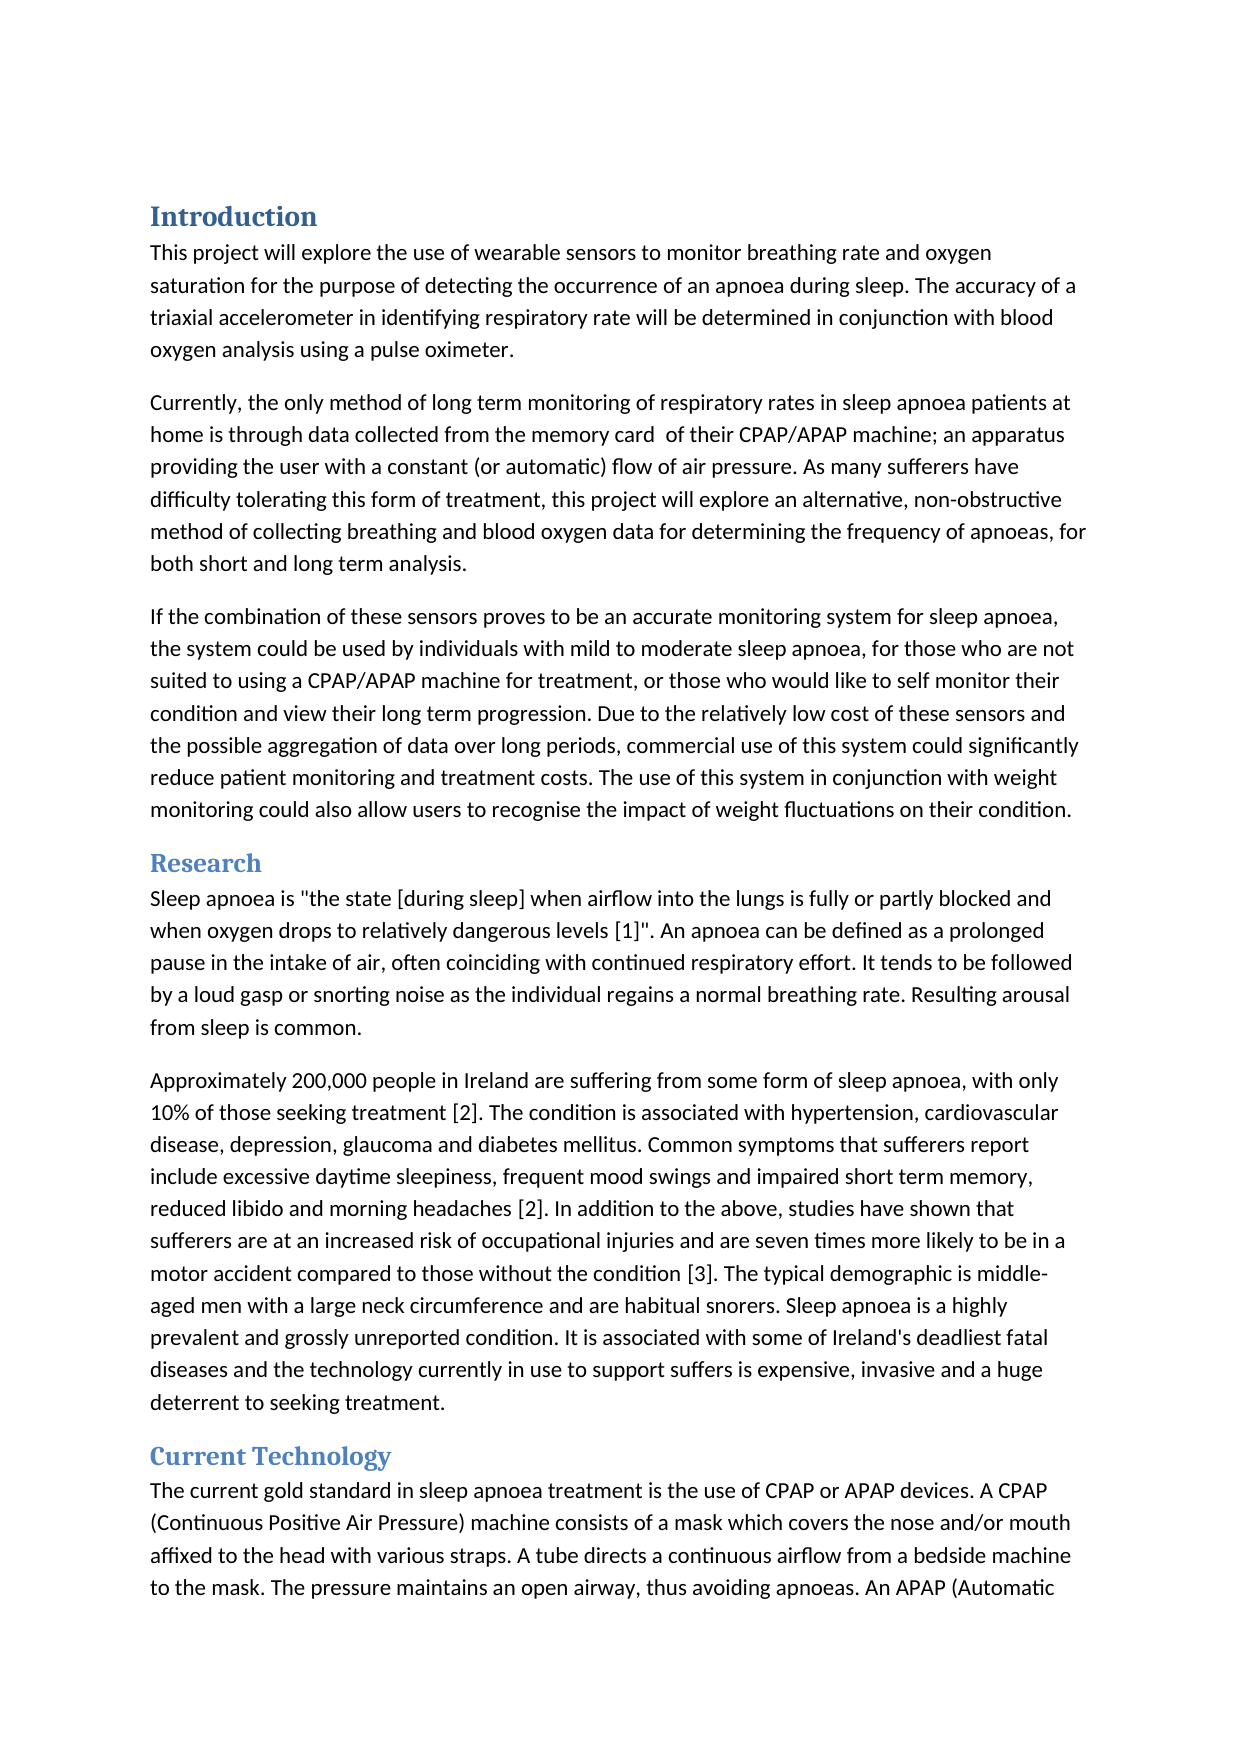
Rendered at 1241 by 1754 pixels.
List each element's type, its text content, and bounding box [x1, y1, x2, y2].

text Sleep apnoea is "the state [during sleep] when airflow into the lungs is fully or partly blocked and when oxygen drops to relatively dangerous levels". An apnoea can be defined as a prolonged pause in the intake of air, often coinciding with continued respiratory effort. It tends to be followed by a loud gasp or snorting noise as the individual regains a normal breathing rate. Resulting arousal from sleep is common. [150, 884, 1090, 1041]
subtitle Research [150, 848, 1090, 879]
text If the combination of these sensors proves to be an accurate monitoring system for sleep apnoea, the system could be used by individuals with mild to moderate sleep apnoea, for those who are not suited to using a CPAP/APAP machine for treatment, or those who would like to self monitor their condition and view their long term progression. Due to the relatively low cost of these sensors and the possible aggregation of data over long periods, commercial use of this system could significantly reduce patient monitoring and treatment costs. The use of this system in conjunction with weight monitoring could also allow users to recognise the impact of weight fluctuations on their condition. [150, 602, 1090, 823]
text This project will explore the use of wearable sensors to monitor breathing rate and oxygen saturation for the purpose of detecting the occurrence of an apnoea during sleep. The accuracy of a triaxial accelerometer in identifying respiratory rate will be determined in conjunction with blood oxygen analysis using a pulse oximeter. [150, 238, 1090, 363]
subtitle Current Technology [150, 1441, 1090, 1472]
text Approximately 200,000 people in Ireland are suffering from some form of sleep apnoea, with only 10% of those seeking treatment. The condition is associated with hypertension, cardiovascular disease, depression, glaucoma and diabetes mellitus. Common symptoms that sufferers report include excessive daytime sleepiness, frequent mood swings and impaired short term memory, reduced libido and morning headaches. In addition to the above, studies have shown that sufferers are at an increased risk of occupational injuries and are seven times more likely to be in a motor accident compared to those without the condition. The typical demographic is middle-aged men with a large neck circumference and are habitual snorers. Sleep apnoea is a highly prevalent and grossly unreported condition. It is associated with some of Ireland's deadliest fatal diseases and the technology currently in use to support suffers is expensive, invasive and a huge deterrent to seeking treatment. [150, 1066, 1090, 1416]
text Currently, the only method of long term monitoring of respiratory rates in sleep apnoea patients at home is through data collected from the memory card of their CPAP/APAP machine; an apparatus providing the user with a constant (or automatic) flow of air pressure. As many sufferers have difficulty tolerating this form of treatment, this project will explore an alternative, non-obstructive method of collecting breathing and blood oxygen data for determining the frequency of apnoeas, for both short and long term analysis. [150, 388, 1090, 577]
subtitle Introduction [150, 200, 1090, 233]
